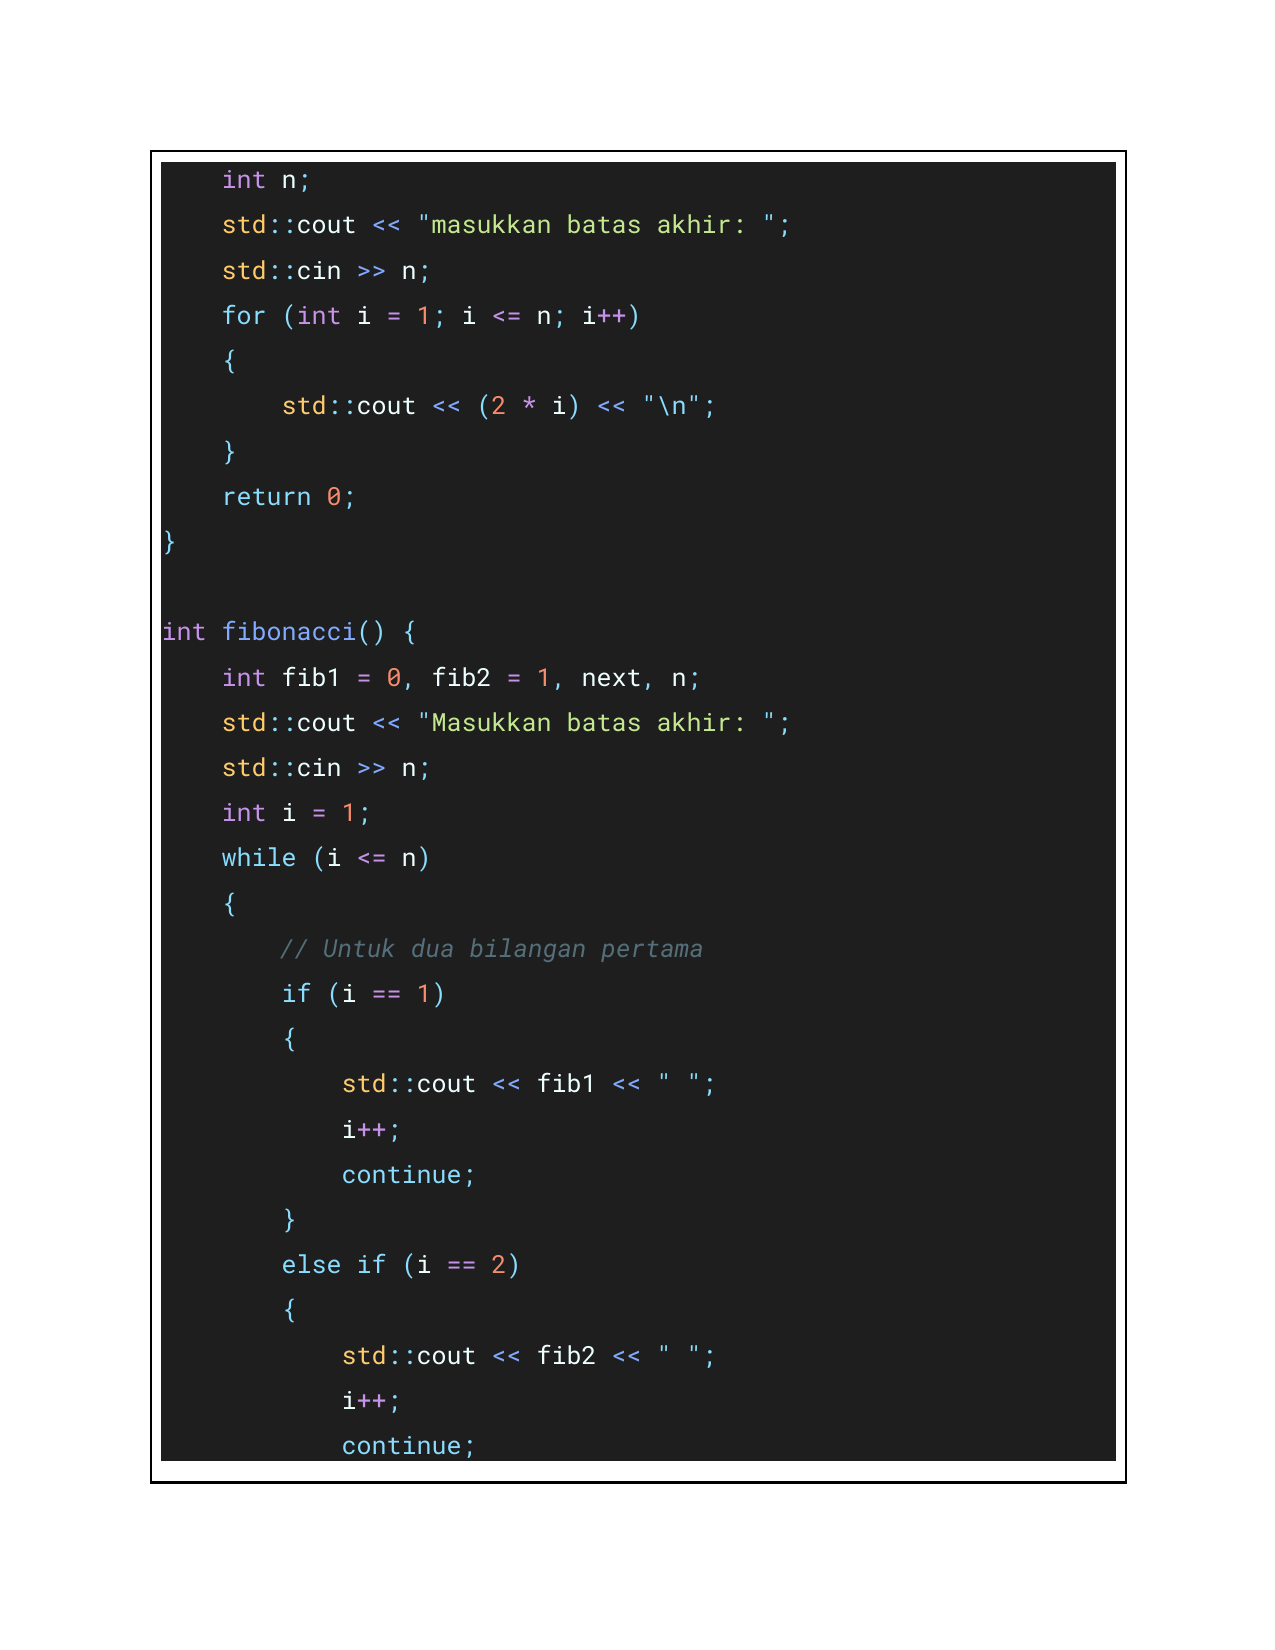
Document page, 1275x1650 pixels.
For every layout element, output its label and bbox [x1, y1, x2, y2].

table_header [152, 152, 1125, 1481]
